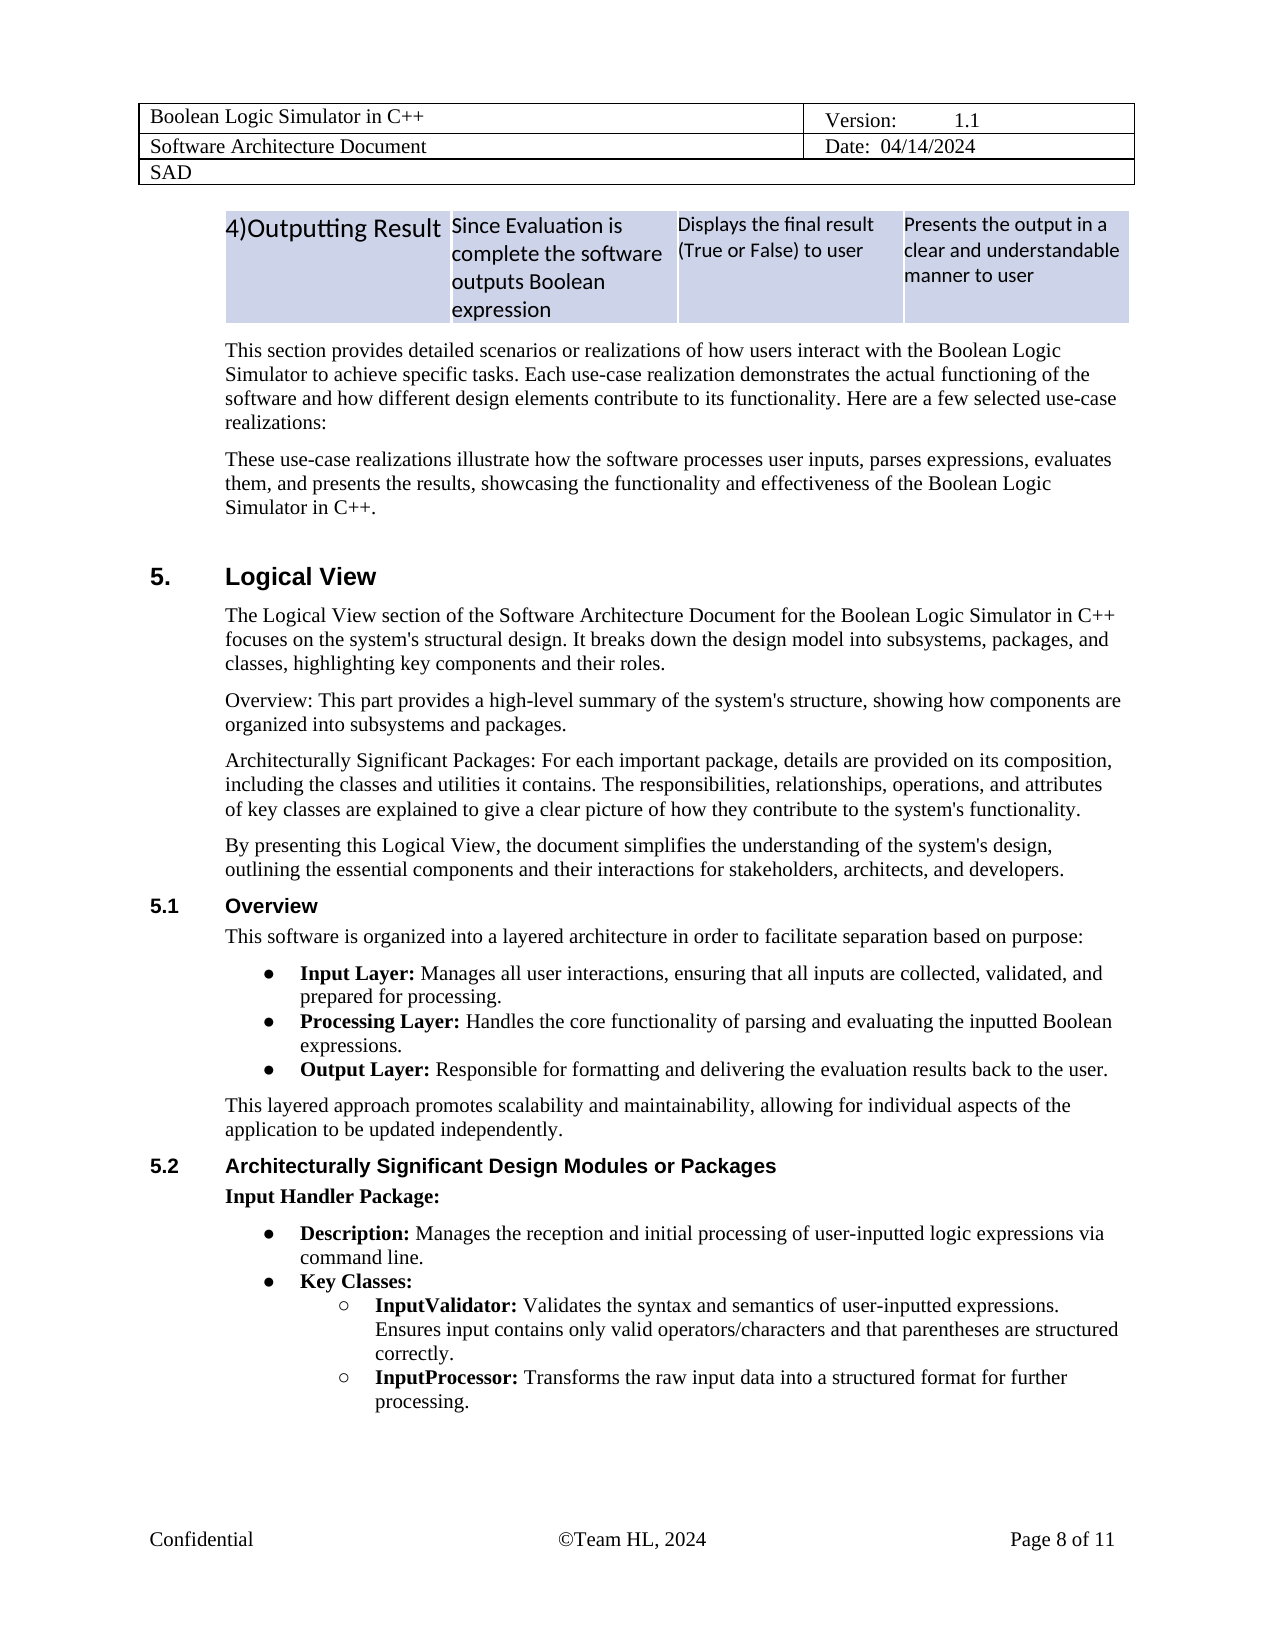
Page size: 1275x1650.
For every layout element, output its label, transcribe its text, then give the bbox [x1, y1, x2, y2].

text Input Handler Package: [225, 1184, 1125, 1208]
subtitle By presenting this Logical View, the document simplifies the understanding of the system's design, outlining the essential components and their interactions for stakeholders, architects, and developers. [225, 833, 1125, 881]
subtitle Logical View [150, 562, 1125, 591]
table_cell 4)Outputting Result [226, 211, 450, 323]
list Input Layer: Manages all user interactions, ensuring that all inputs are collected, validated, and prepared for processing. [262, 960, 1125, 1008]
subtitle These use-case realizations illustrate how the software processes user inputs, parses expressions, evaluates them, and presents the results, showcasing the functionality and effectiveness of the Boolean Logic Simulator in C++. [225, 447, 1125, 519]
subtitle Overview [150, 894, 1125, 918]
subtitle This section provides detailed scenarios or realizations of how users interact with the Boolean Logic Simulator to achieve specific tasks. Each use-case realization demonstrates the actual functioning of the software and how different design elements contribute to its functionality. Here are a few selected use-case realizations: [225, 338, 1125, 434]
list InputValidator: Validates the syntax and semantics of user-inputted expressions. Ensures input contains only valid operators/characters and that parentheses are structured correctly. [337, 1293, 1125, 1365]
list Output Layer: Responsible for formatting and delivering the evaluation results back to the user. [262, 1057, 1125, 1081]
list Description: Manages the reception and initial processing of user-inputted logic expressions via command line. [262, 1221, 1125, 1269]
table_cell Presents the output in a clear and understandable manner to user [905, 211, 1129, 323]
table_cell Displays the final result (True or False) to user [679, 211, 903, 323]
subtitle Architecturally Significant Design Modules or Packages [150, 1154, 1125, 1178]
text This layered approach promotes scalability and maintainability, allowing for individual aspects of the application to be updated independently. [225, 1093, 1125, 1141]
list Key Classes: [262, 1269, 1125, 1293]
list Processing Layer: Handles the core functionality of parsing and evaluating the inputted Boolean expressions. [262, 1008, 1125, 1057]
list InputProcessor: Transforms the raw input data into a structured format for further processing. [337, 1365, 1125, 1413]
text This software is organized into a layered architecture in order to facilitate separation based on purpose: [225, 924, 1125, 948]
subtitle Architecturally Significant Packages: For each important package, details are provided on its composition, including the classes and utilities it contains. The responsibilities, relationships, operations, and attributes of key classes are explained to give a clear picture of how they contribute to the system's functionality. [225, 748, 1125, 821]
subtitle Overview: This part provides a high-level summary of the system's structure, showing how components are organized into subsystems and packages. [225, 688, 1125, 736]
table_cell Since Evaluation is complete the software outputs Boolean expression [453, 211, 677, 323]
subtitle The Logical View section of the Software Architecture Document for the Boolean Logic Simulator in C++ focuses on the system's structural design. It breaks down the design model into subsystems, packages, and classes, highlighting key components and their roles. [225, 603, 1125, 675]
